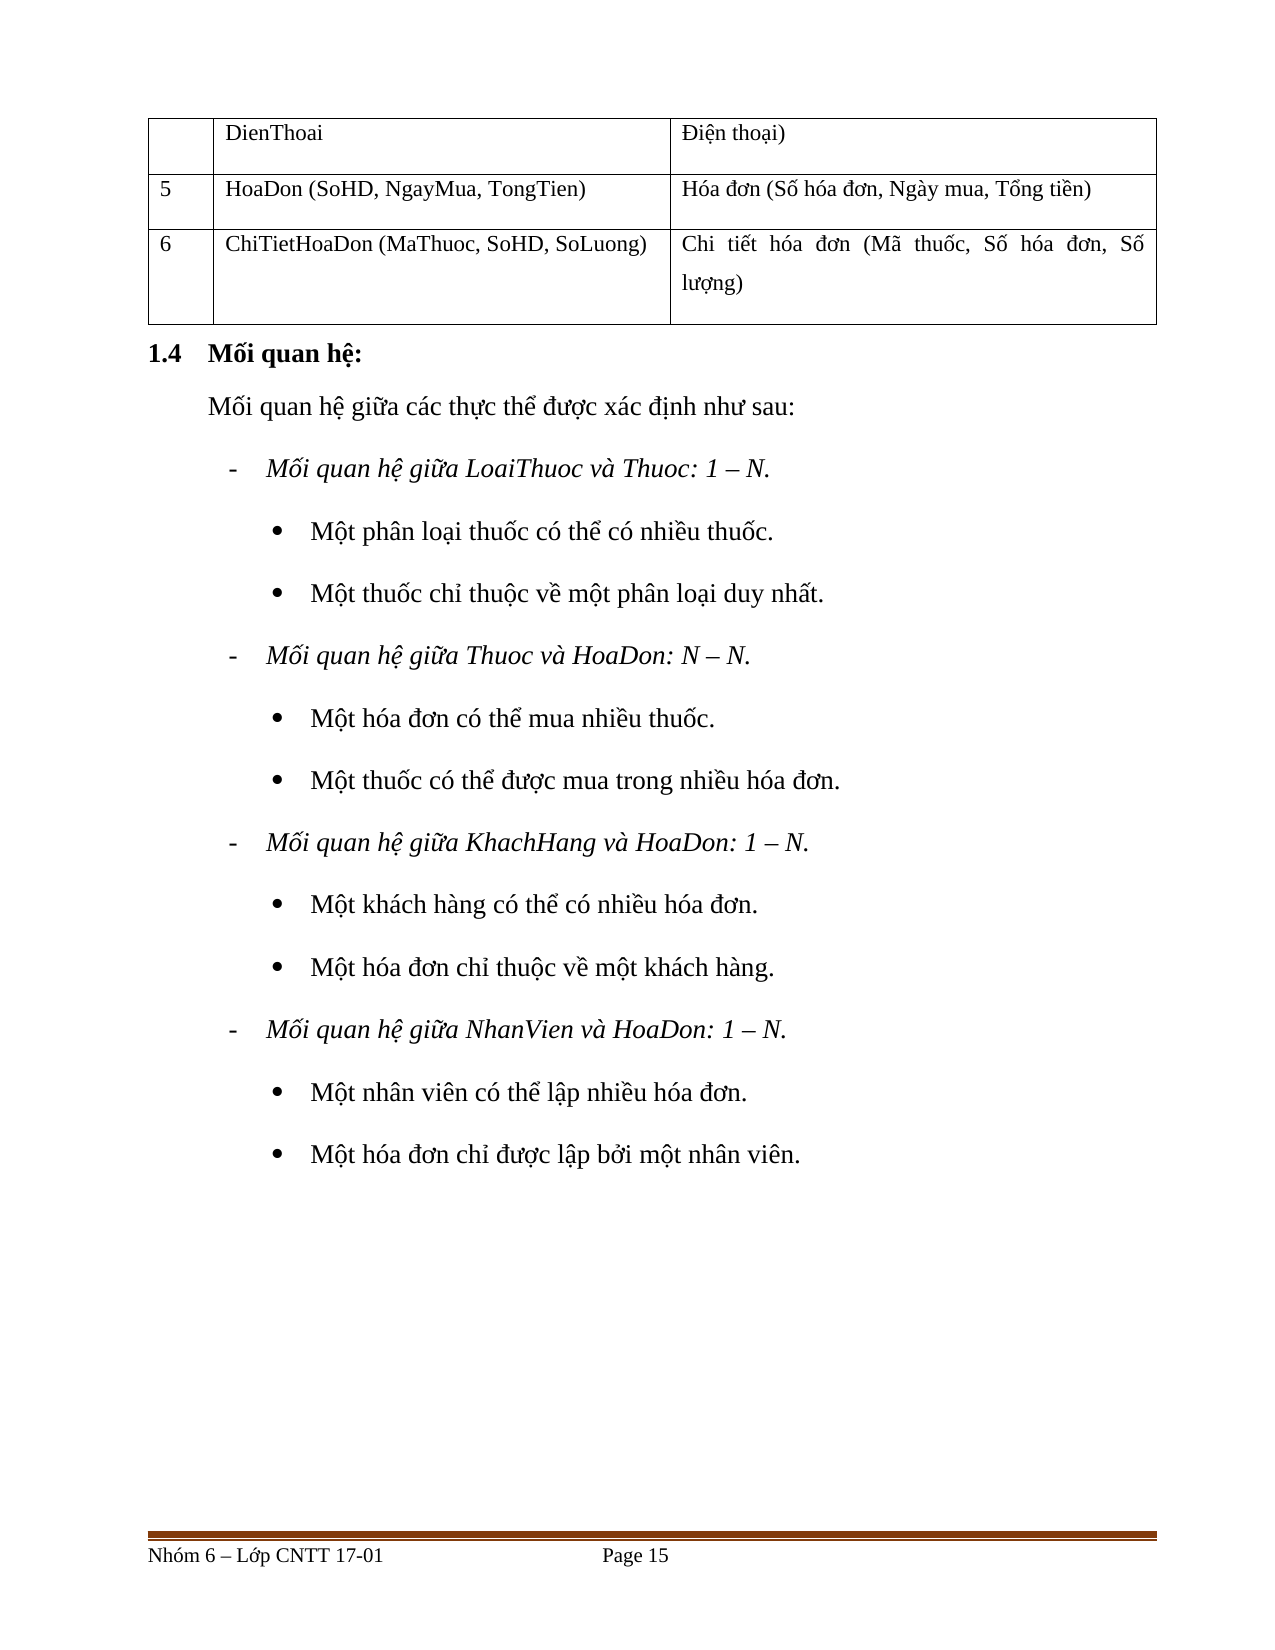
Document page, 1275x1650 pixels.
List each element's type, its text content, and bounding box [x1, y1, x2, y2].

list Một khách hàng có thể có nhiều hóa đơn. [273, 889, 1157, 920]
table_cell HoaDon (SoHD, NgayMua, TongTien) [214, 175, 670, 229]
table_cell Chi tiết hóa đơn (Mã thuốc, Số hóa đơn, Số lượng) [671, 230, 1156, 324]
list Mối quan hệ giữa KhachHang và HoaDon: 1 – N. [228, 826, 1157, 858]
list Mối quan hệ giữa Thuoc và HoaDon: N – N. [228, 639, 1157, 671]
table_cell Hóa đơn (Số hóa đơn, Ngày mua, Tổng tiền) [671, 175, 1156, 229]
table_cell 6 [149, 230, 213, 324]
list Một thuốc có thể được mua trong nhiều hóa đơn. [273, 764, 1157, 795]
list Một hóa đơn có thể mua nhiều thuốc. [273, 702, 1157, 733]
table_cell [671, 119, 1156, 173]
list Một thuốc chỉ thuộc về một phân loại duy nhất. [273, 577, 1157, 608]
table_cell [214, 119, 670, 173]
table_cell 5 [149, 175, 213, 229]
table_cell ChiTietHoaDon (MaThuoc, SoHD, SoLuong) [214, 230, 670, 324]
list Mối quan hệ giữa NhanVien và HoaDon: 1 – N. [228, 1013, 1157, 1044]
text Mối quan hệ giữa các thực thể được xác định như sau: [208, 390, 1157, 421]
table_cell 4 [149, 119, 213, 173]
list Một hóa đơn chỉ thuộc về một khách hàng. [273, 951, 1157, 982]
list Mối quan hệ giữa LoaiThuoc và Thuoc: 1 – N. [228, 452, 1157, 484]
subtitle Mối quan hệ: [148, 337, 1157, 368]
list Một phân loại thuốc có thể có nhiều thuốc. [273, 515, 1157, 546]
list Một nhân viên có thể lập nhiều hóa đơn. [273, 1076, 1157, 1107]
list Một hóa đơn chỉ được lập bởi một nhân viên. [273, 1138, 1157, 1169]
